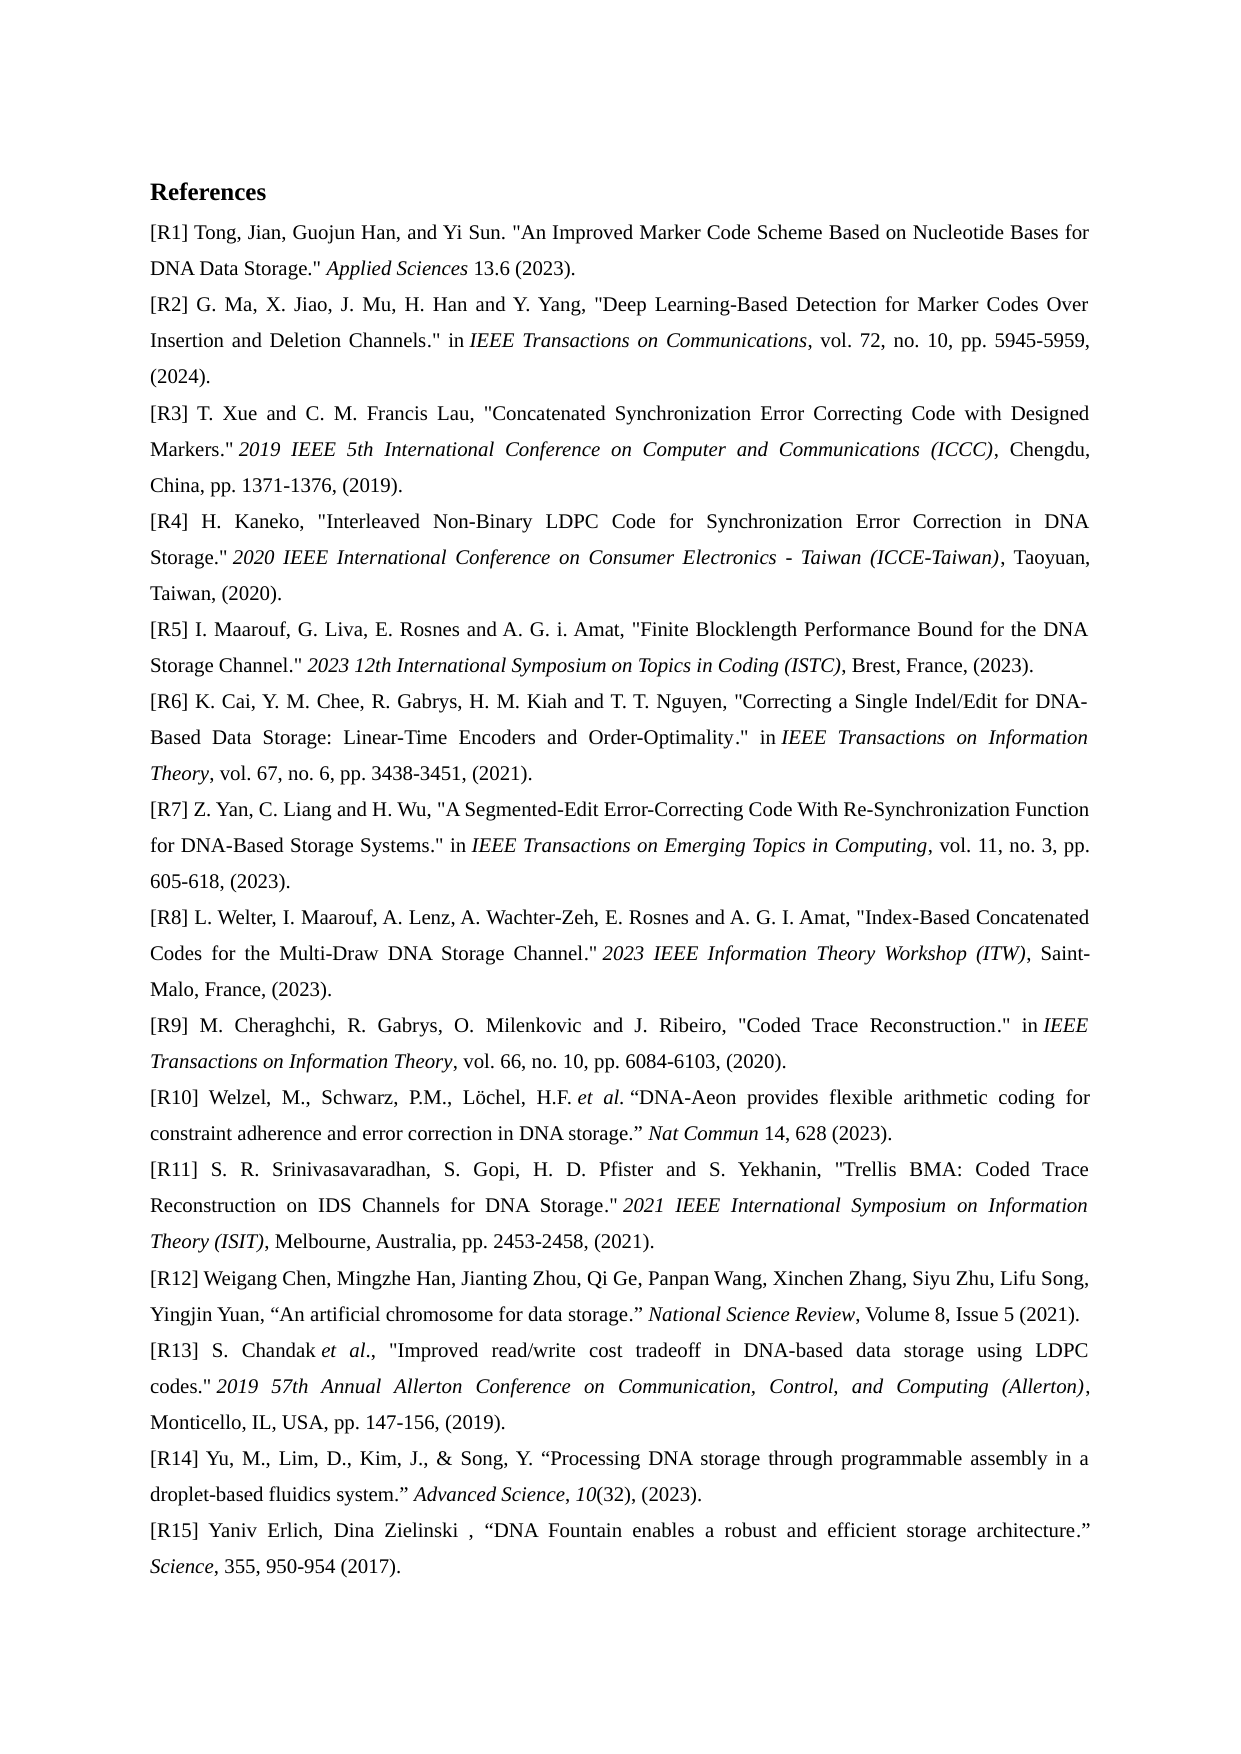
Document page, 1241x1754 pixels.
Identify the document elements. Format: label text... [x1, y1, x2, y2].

text [R1] Tong, Jian, Guojun Han, and Yi Sun. "An Improved Marker Code Scheme Based on Nucleotide Bases for DNA Data Storage." Applied Sciences 13.6 (2023). [150, 220, 1090, 280]
text [R3] T. Xue and C. M. Francis Lau, "Concatenated Synchronization Error Correcting Code with Designed Markers." 2019 IEEE 5th International Conference on Computer and Communications (ICCC), Chengdu, China, pp. 1371-1376, (2019). [150, 401, 1090, 497]
text [R8] L. Welter, I. Maarouf, A. Lenz, A. Wachter-Zeh, E. Rosnes and A. G. I. Amat, "Index-Based Concatenated Codes for the Multi-Draw DNA Storage Channel." 2023 IEEE Information Theory Workshop (ITW), Saint-Malo, France, (2023). [150, 905, 1090, 1001]
text [R13] S. Chandak et al., "Improved read/write cost tradeoff in DNA-based data storage using LDPC codes." 2019 57th Annual Allerton Conference on Communication, Control, and Computing (Allerton), Monticello, IL, USA, pp. 147-156, (2019). [150, 1338, 1090, 1434]
text [R4] H. Kaneko, "Interleaved Non-Binary LDPC Code for Synchronization Error Correction in DNA Storage." 2020 IEEE International Conference on Consumer Electronics - Taiwan (ICCE-Taiwan), Taoyuan, Taiwan, (2020). [150, 509, 1090, 605]
text [R11] S. R. Srinivasavaradhan, S. Gopi, H. D. Pfister and S. Yekhanin, "Trellis BMA: Coded Trace Reconstruction on IDS Channels for DNA Storage." 2021 IEEE International Symposium on Information Theory (ISIT), Melbourne, Australia, pp. 2453-2458, (2021). [150, 1157, 1090, 1253]
text References [150, 177, 1090, 206]
text [R9] M. Cheraghchi, R. Gabrys, O. Milenkovic and J. Ribeiro, "Coded Trace Reconstruction." in IEEE Transactions on Information Theory, vol. 66, no. 10, pp. 6084-6103, (2020). [150, 1013, 1090, 1073]
text [R12] Weigang Chen, Mingzhe Han, Jianting Zhou, Qi Ge, Panpan Wang, Xinchen Zhang, Siyu Zhu, Lifu Song, Yingjin Yuan, “An artificial chromosome for data storage.” National Science Review, Volume 8, Issue 5 (2021). [150, 1266, 1090, 1326]
text [R5] I. Maarouf, G. Liva, E. Rosnes and A. G. i. Amat, "Finite Blocklength Performance Bound for the DNA Storage Channel." 2023 12th International Symposium on Topics in Coding (ISTC), Brest, France, (2023). [150, 617, 1090, 677]
text [R10] Welzel, M., Schwarz, P.M., Löchel, H.F. et al. “DNA-Aeon provides flexible arithmetic coding for constraint adherence and error correction in DNA storage.” Nat Commun 14, 628 (2023). [150, 1085, 1090, 1145]
text [R15] Yaniv Erlich, Dina Zielinski , “DNA Fountain enables a robust and efficient storage architecture.” Science, 355, 950-954 (2017). [150, 1518, 1090, 1578]
text [R2] G. Ma, X. Jiao, J. Mu, H. Han and Y. Yang, "Deep Learning-Based Detection for Marker Codes Over Insertion and Deletion Channels." in IEEE Transactions on Communications, vol. 72, no. 10, pp. 5945-5959, (2024). [150, 292, 1090, 388]
text [R6] K. Cai, Y. M. Chee, R. Gabrys, H. M. Kiah and T. T. Nguyen, "Correcting a Single Indel/Edit for DNA-Based Data Storage: Linear-Time Encoders and Order-Optimality." in IEEE Transactions on Information Theory, vol. 67, no. 6, pp. 3438-3451, (2021). [150, 689, 1090, 785]
text [R7] Z. Yan, C. Liang and H. Wu, "A Segmented-Edit Error-Correcting Code With Re-Synchronization Function for DNA-Based Storage Systems." in IEEE Transactions on Emerging Topics in Computing, vol. 11, no. 3, pp. 605-618, (2023). [150, 797, 1090, 893]
text [R14] Yu, M., Lim, D., Kim, J., & Song, Y. “Processing DNA storage through programmable assembly in a droplet‐based fluidics system.” Advanced Science, 10(32), (2023). [150, 1446, 1090, 1506]
